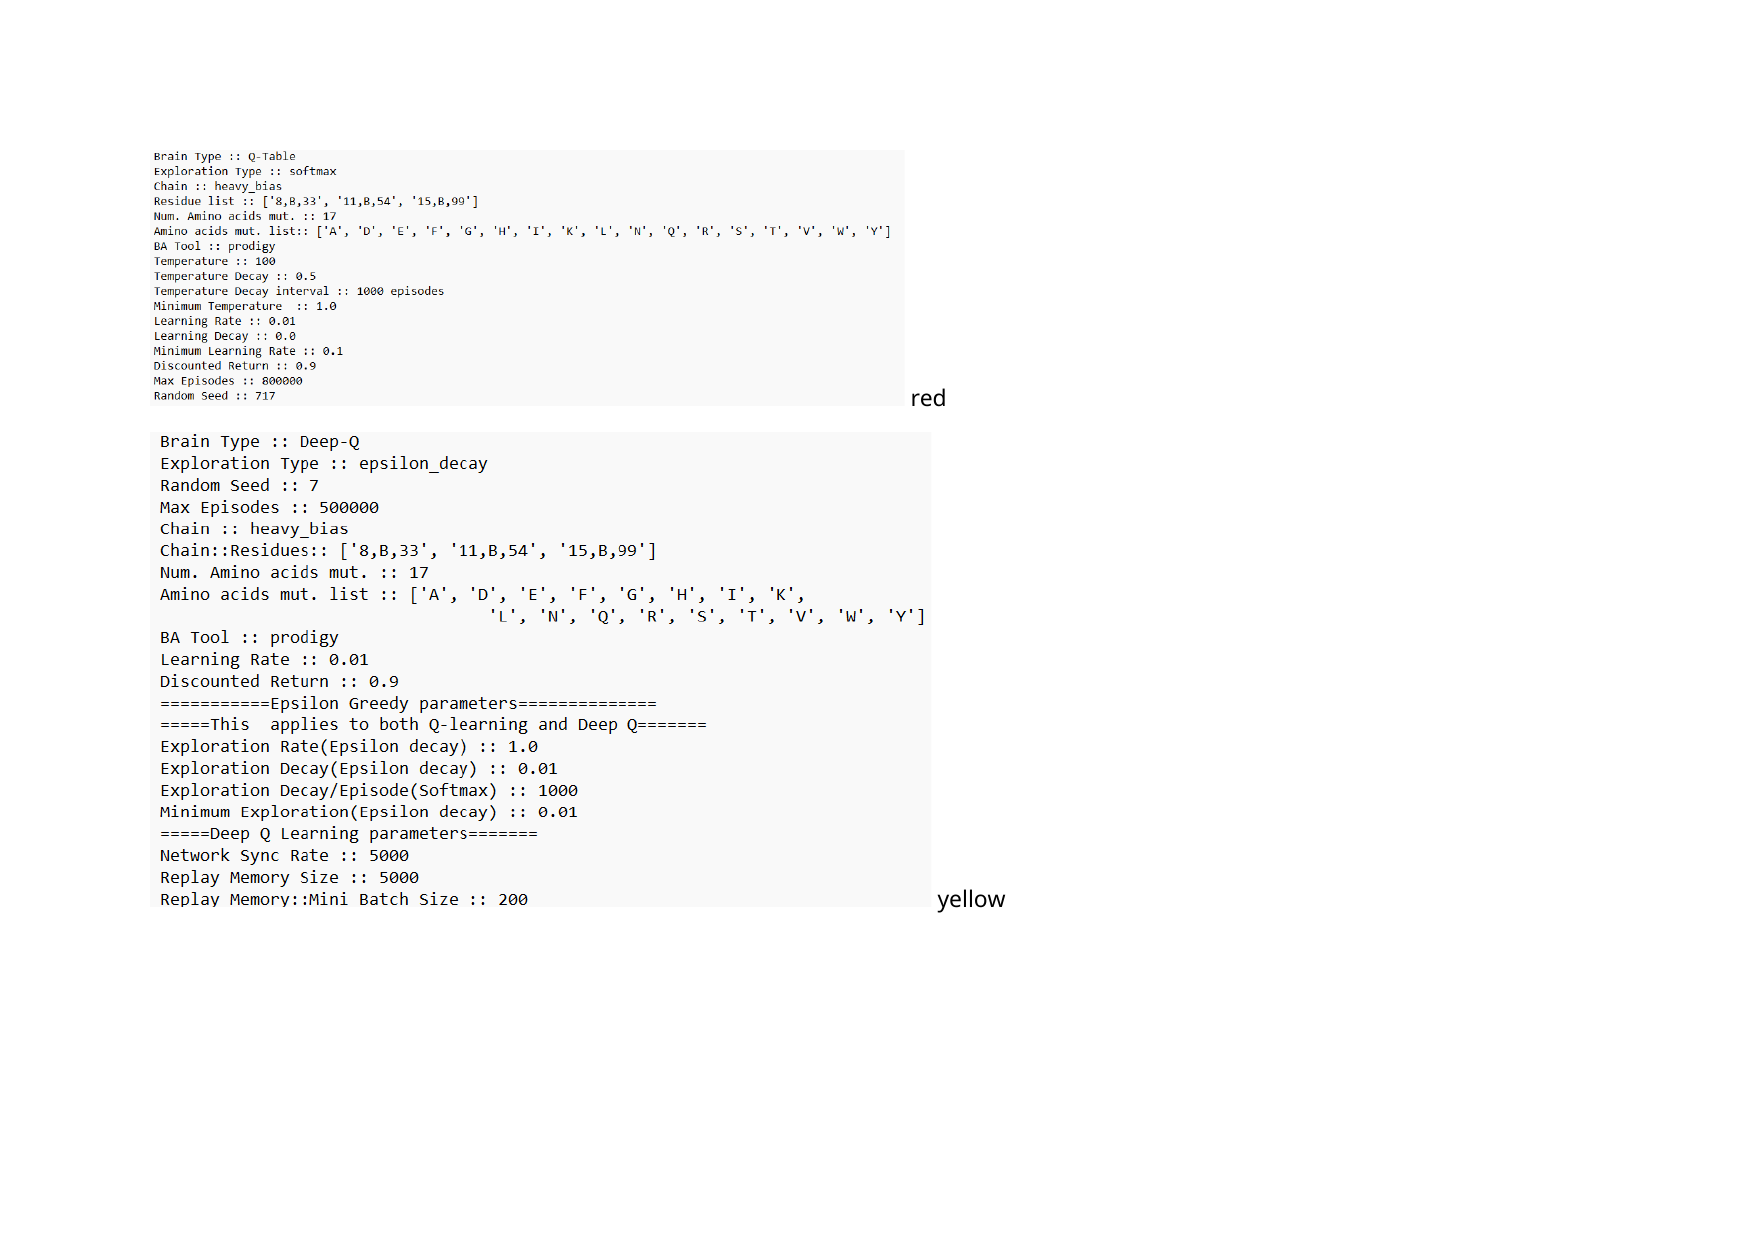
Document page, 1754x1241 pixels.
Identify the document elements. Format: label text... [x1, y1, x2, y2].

picture [150, 150, 905, 406]
picture [150, 432, 932, 907]
